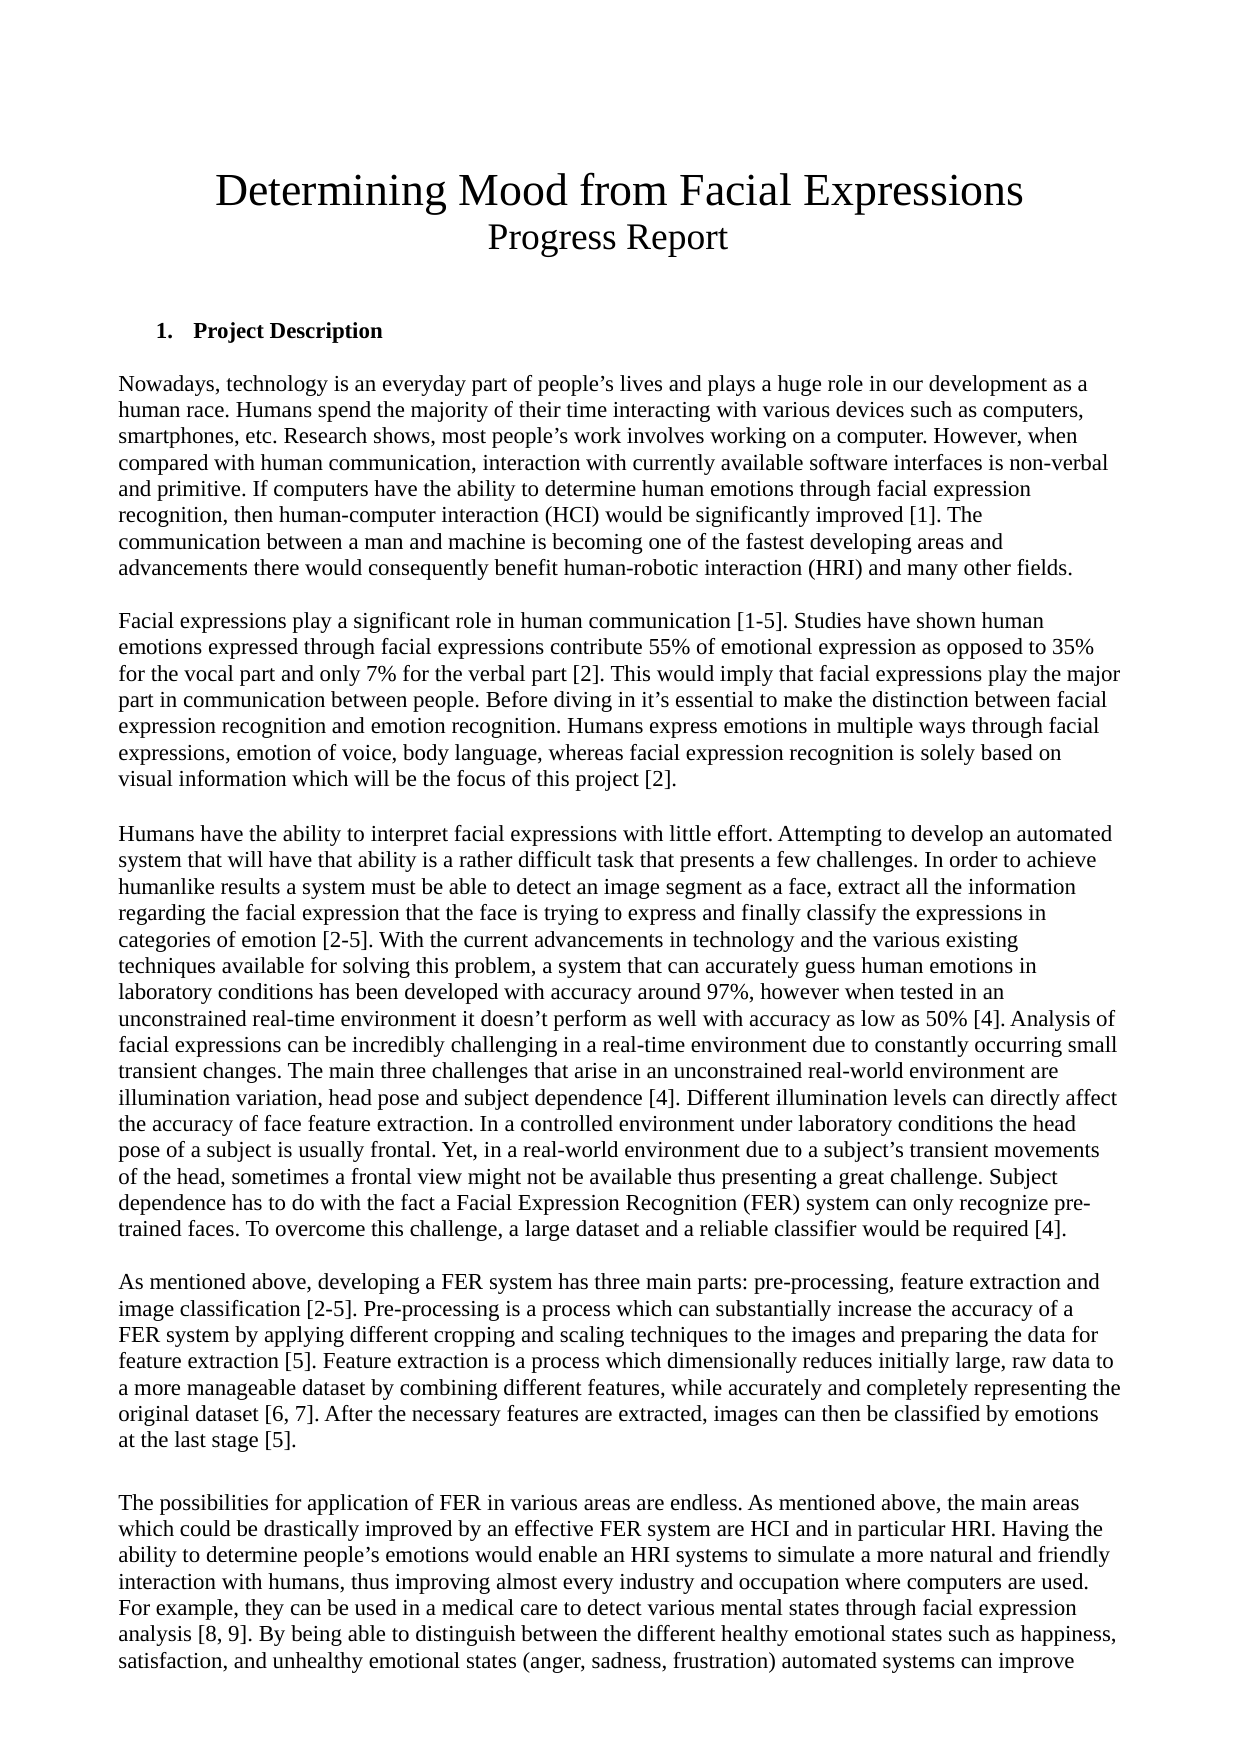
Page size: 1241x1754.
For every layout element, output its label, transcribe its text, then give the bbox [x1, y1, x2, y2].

text Facial expressions play a significant role in human communication [1-5]. Studies have shown human emotions expressed through facial expressions contribute 55% of emotional expression as opposed to 35% for the vocal part and only 7% for the verbal part [2]. This would imply that facial expressions play the major part in communication between people. Before diving in it’s essential to make the distinction between facial expression recognition and emotion recognition. Humans express emotions in multiple ways through facial expressions, emotion of voice, body language, whereas facial expression recognition is solely based on visual information which will be the focus of this project [2]. [118, 607, 1122, 791]
text Humans have the ability to interpret facial expressions with little effort. Attempting to develop an automated system that will have that ability is a rather difficult task that presents a few challenges. In order to achieve humanlike results a system must be able to detect an image segment as a face, extract all the information regarding the facial expression that the face is trying to express and finally classify the expressions in categories of emotion [2-5]. With the current advancements in technology and the various existing techniques available for solving this problem, a system that can accurately guess human emotions in laboratory conditions has been developed with accuracy around 97%, however when tested in an unconstrained real-time environment it doesn’t perform as well with accuracy as low as 50% [4]. Analysis of facial expressions can be incredibly challenging in a real-time environment due to constantly occurring small transient changes. The main three challenges that arise in an unconstrained real-world environment are illumination variation, head pose and subject dependence [4]. Different illumination levels can directly affect the accuracy of face feature extraction. In a controlled environment under laboratory conditions the head pose of a subject is usually frontal. Yet, in a real-world environment due to a subject’s transient movements of the head, sometimes a frontal view might not be available thus presenting a great challenge. Subject dependence has to do with the fact a Facial Expression Recognition (FER) system can only recognize pre-trained faces. To overcome this challenge, a large dataset and a reliable classifier would be required [4]. [118, 820, 1122, 1242]
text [118, 1489, 1122, 1673]
title Determining Mood from Facial Expressions [118, 162, 1122, 215]
text Progress Report [413, 215, 1122, 258]
text As mentioned above, developing a FER system has three main parts: pre-processing, feature extraction and image classification [2-5]. Pre-processing is a process which can substantially increase the accuracy of a FER system by applying different cropping and scaling techniques to the images and preparing the data for feature extraction [5]. Feature extraction is a process which dimensionally reduces initially large, raw data to a more manageable dataset by combining different features, while accurately and completely representing the original dataset [6, 7]. After the necessary features are extracted, images can then be classified by emotions at the last stage [5]. [118, 1268, 1122, 1453]
text Nowadays, technology is an everyday part of people’s lives and plays a huge role in our development as a human race. Humans spend the majority of their time interacting with various devices such as computers, smartphones, etc. Research shows, most people’s work involves working on a computer. However, when compared with human communication, interaction with currently available software interfaces is non-verbal and primitive. If computers have the ability to determine human emotions through facial expression recognition, then human-computer interaction (HCI) would be significantly improved [1]. The communication between a man and machine is becoming one of the fastest developing areas and advancements there would consequently benefit human-robotic interaction (HRI) and many other fields. [118, 370, 1122, 581]
list Project Description [156, 317, 1122, 343]
